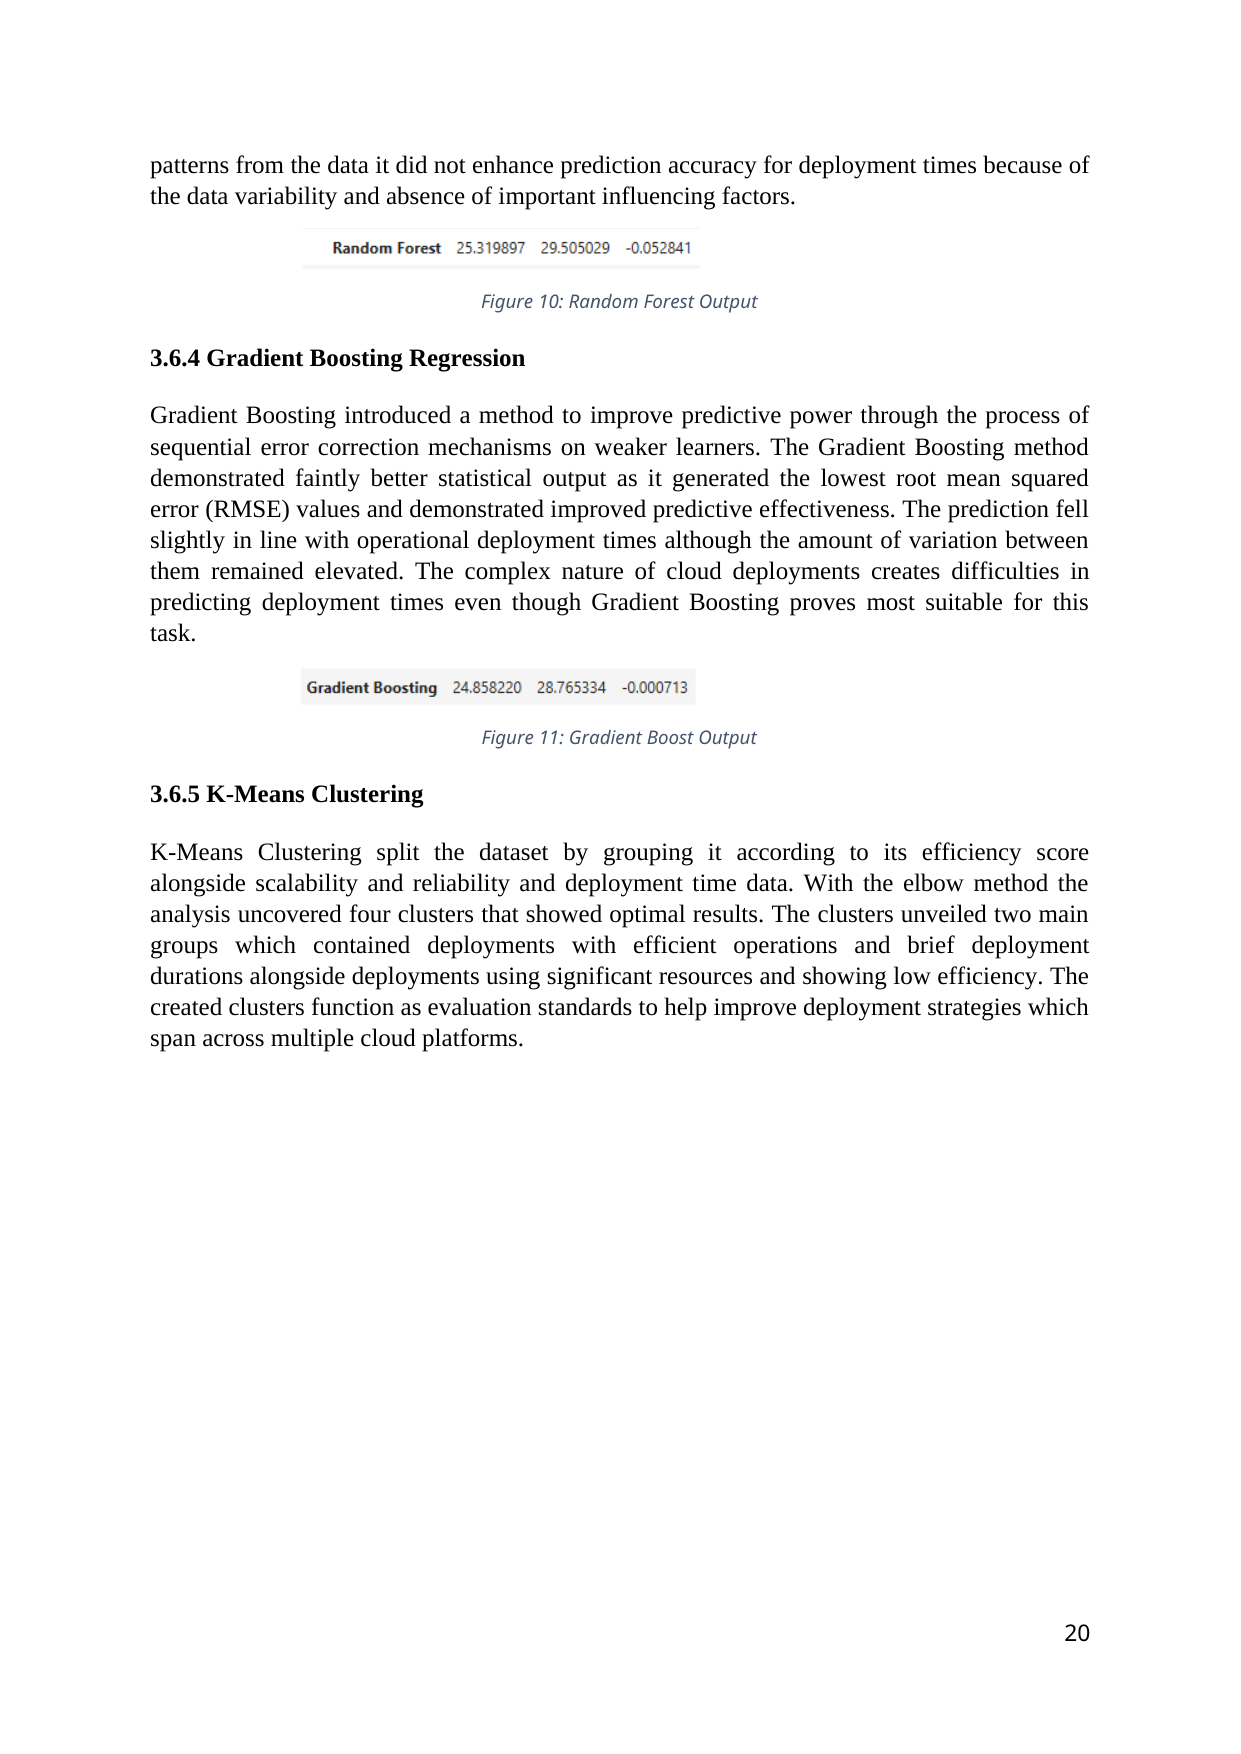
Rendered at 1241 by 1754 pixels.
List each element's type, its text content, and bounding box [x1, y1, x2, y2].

subtitle 3.6.5 K-Means Clustering [150, 779, 1090, 808]
subtitle 3.6.4 Gradient Boosting Regression [150, 343, 1090, 371]
text Gradient Boosting introduced a method to improve predictive power through the process of sequential error correction mechanisms on weaker learners. The Gradient Boosting method demonstrated faintly better statistical output as it generated the lowest root mean squared error (RMSE) values and demonstrated improved predictive effectiveness. The prediction fell slightly in line with operational deployment times although the amount of variation between them remained elevated. The complex nature of cloud deployments creates difficulties in predicting deployment times even though Gradient Boosting proves most suitable for this task. [150, 401, 1090, 647]
text K-Means Clustering split the dataset by grouping it according to its efficiency score alongside scalability and reliability and deployment time data. With the elbow method the analysis uncovered four clusters that showed optimal results. The clusters unveiled two main groups which contained deployments with efficient operations and brief deployment durations alongside deployments using significant resources and showing low efficiency. The created clusters function as evaluation standards to help improve deployment strategies which span across multiple cloud platforms. [150, 837, 1090, 1052]
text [150, 150, 1090, 210]
picture [300, 228, 940, 269]
picture [300, 665, 940, 706]
